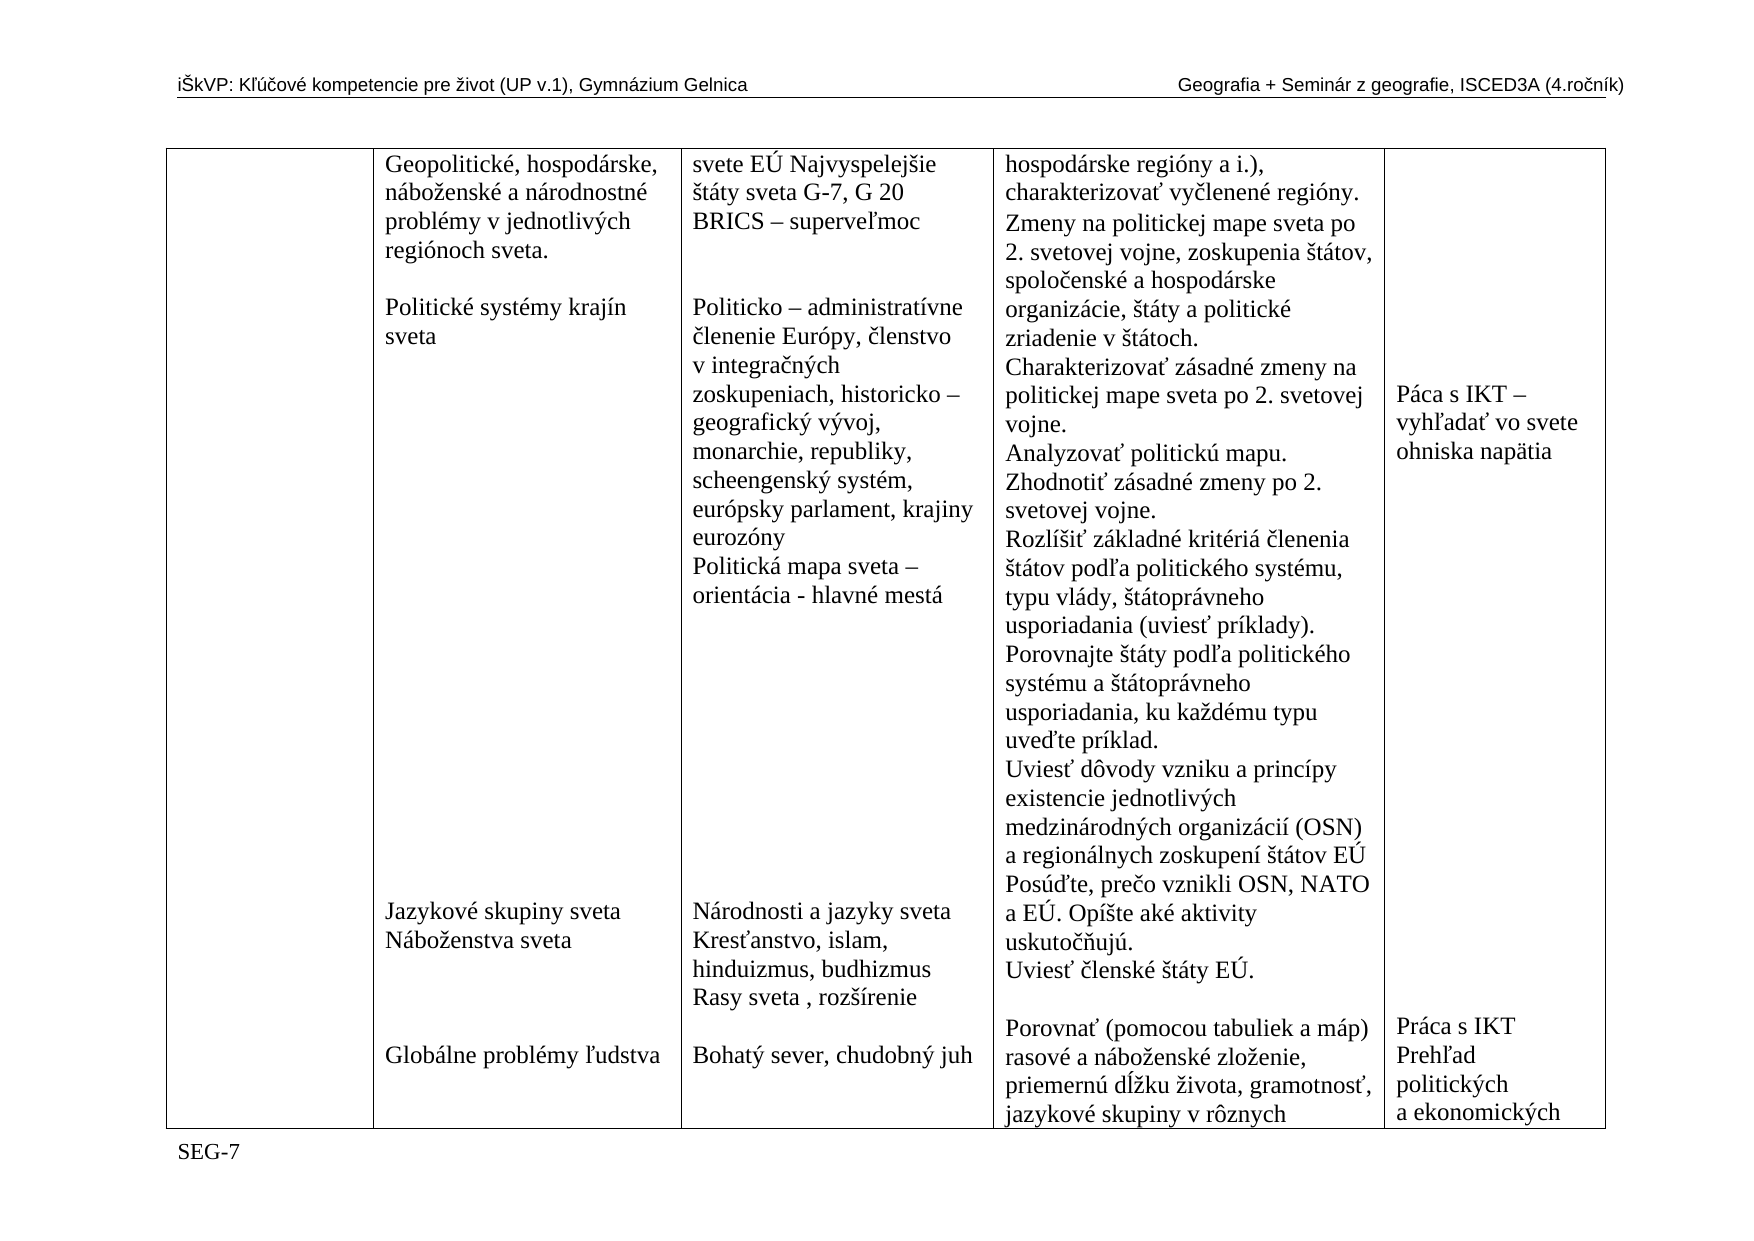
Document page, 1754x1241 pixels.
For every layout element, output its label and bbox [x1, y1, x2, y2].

table_cell [682, 149, 993, 1128]
table_cell [1385, 149, 1605, 1128]
table_cell [167, 149, 373, 1128]
table_cell [994, 149, 1384, 1128]
table_cell [374, 149, 681, 1128]
